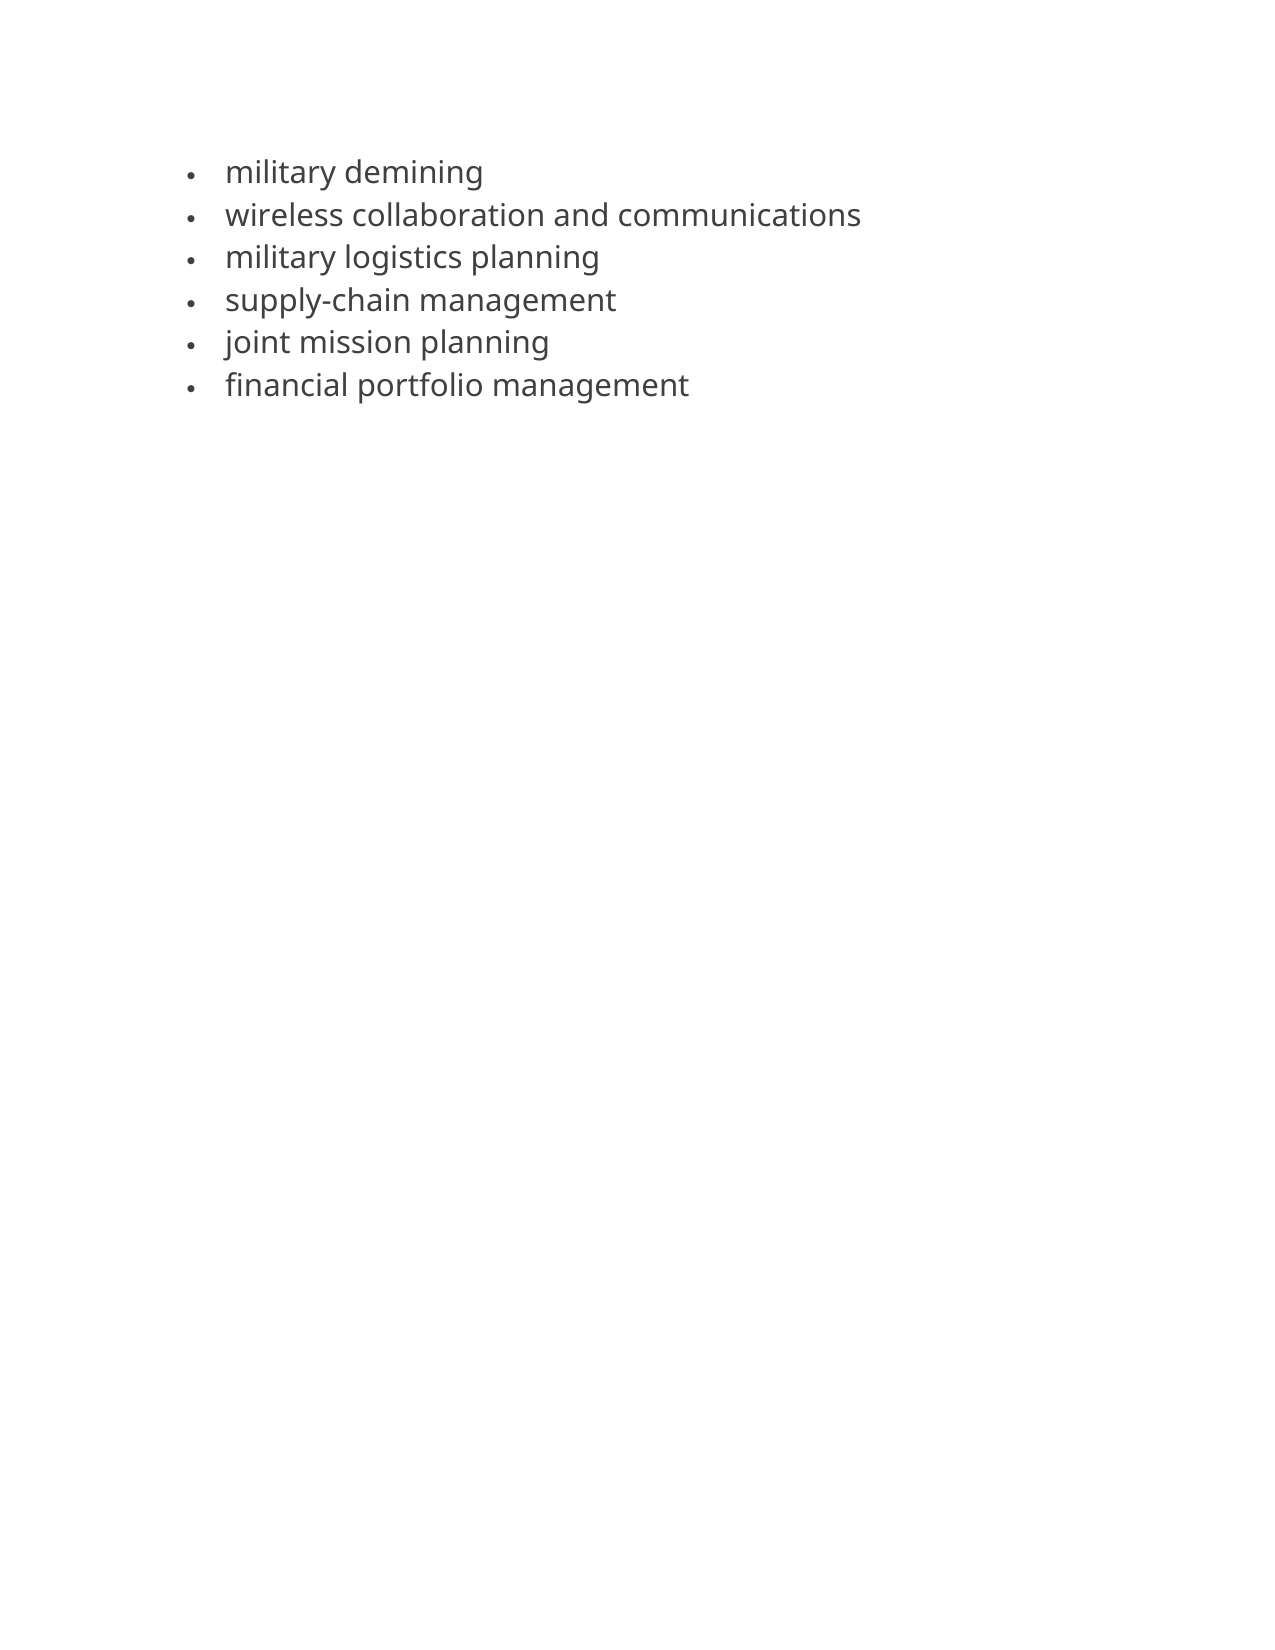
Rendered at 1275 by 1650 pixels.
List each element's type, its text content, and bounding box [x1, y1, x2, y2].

list military demining [187, 150, 1125, 193]
list wireless collaboration and communications [187, 193, 1125, 235]
list military logistics planning [187, 235, 1125, 278]
list joint mission planning [187, 320, 1125, 363]
list financial portfolio management [187, 363, 1125, 406]
list supply-chain management [187, 278, 1125, 320]
